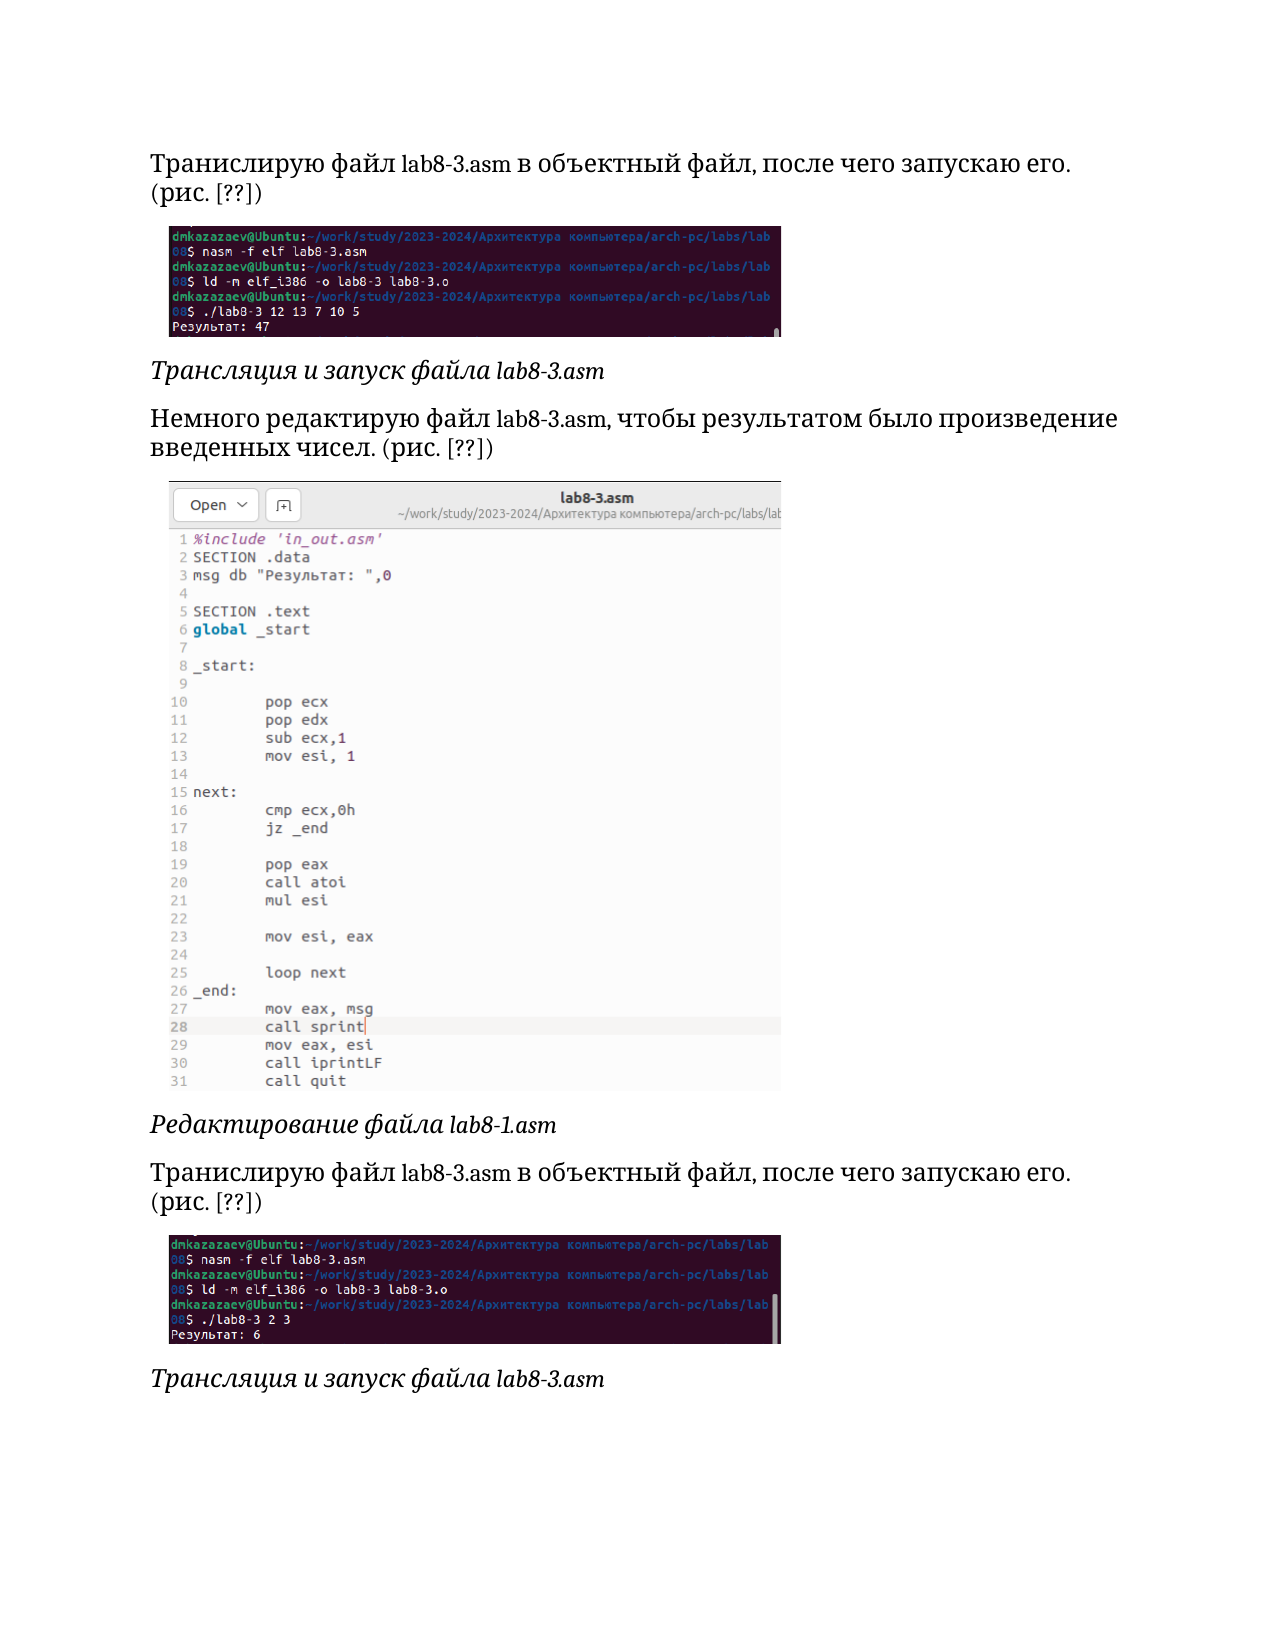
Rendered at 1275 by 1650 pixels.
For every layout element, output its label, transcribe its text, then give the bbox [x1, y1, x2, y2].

text Редактирование файла lab8-1.asm [150, 1111, 1125, 1140]
text Трансляция и запуск файла lab8-3.asm [150, 357, 1125, 386]
text Немного редактирую файл lab8-3.asm, чтобы результатом было произведение введенных чисел. (рис. [??]) [150, 405, 1125, 462]
picture [168, 1235, 782, 1344]
text Трансляция и запуск файла lab8-3.asm [150, 1364, 1125, 1393]
picture [168, 226, 782, 337]
text Транислирую файл lab8-3.asm в объектный файл, после чего запускаю его. (рис. [??]) [150, 1159, 1125, 1216]
picture [168, 481, 782, 1091]
text Транислирую файл lab8-3.asm в объектный файл, после чего запускаю его. (рис. [??]) [150, 150, 1125, 207]
